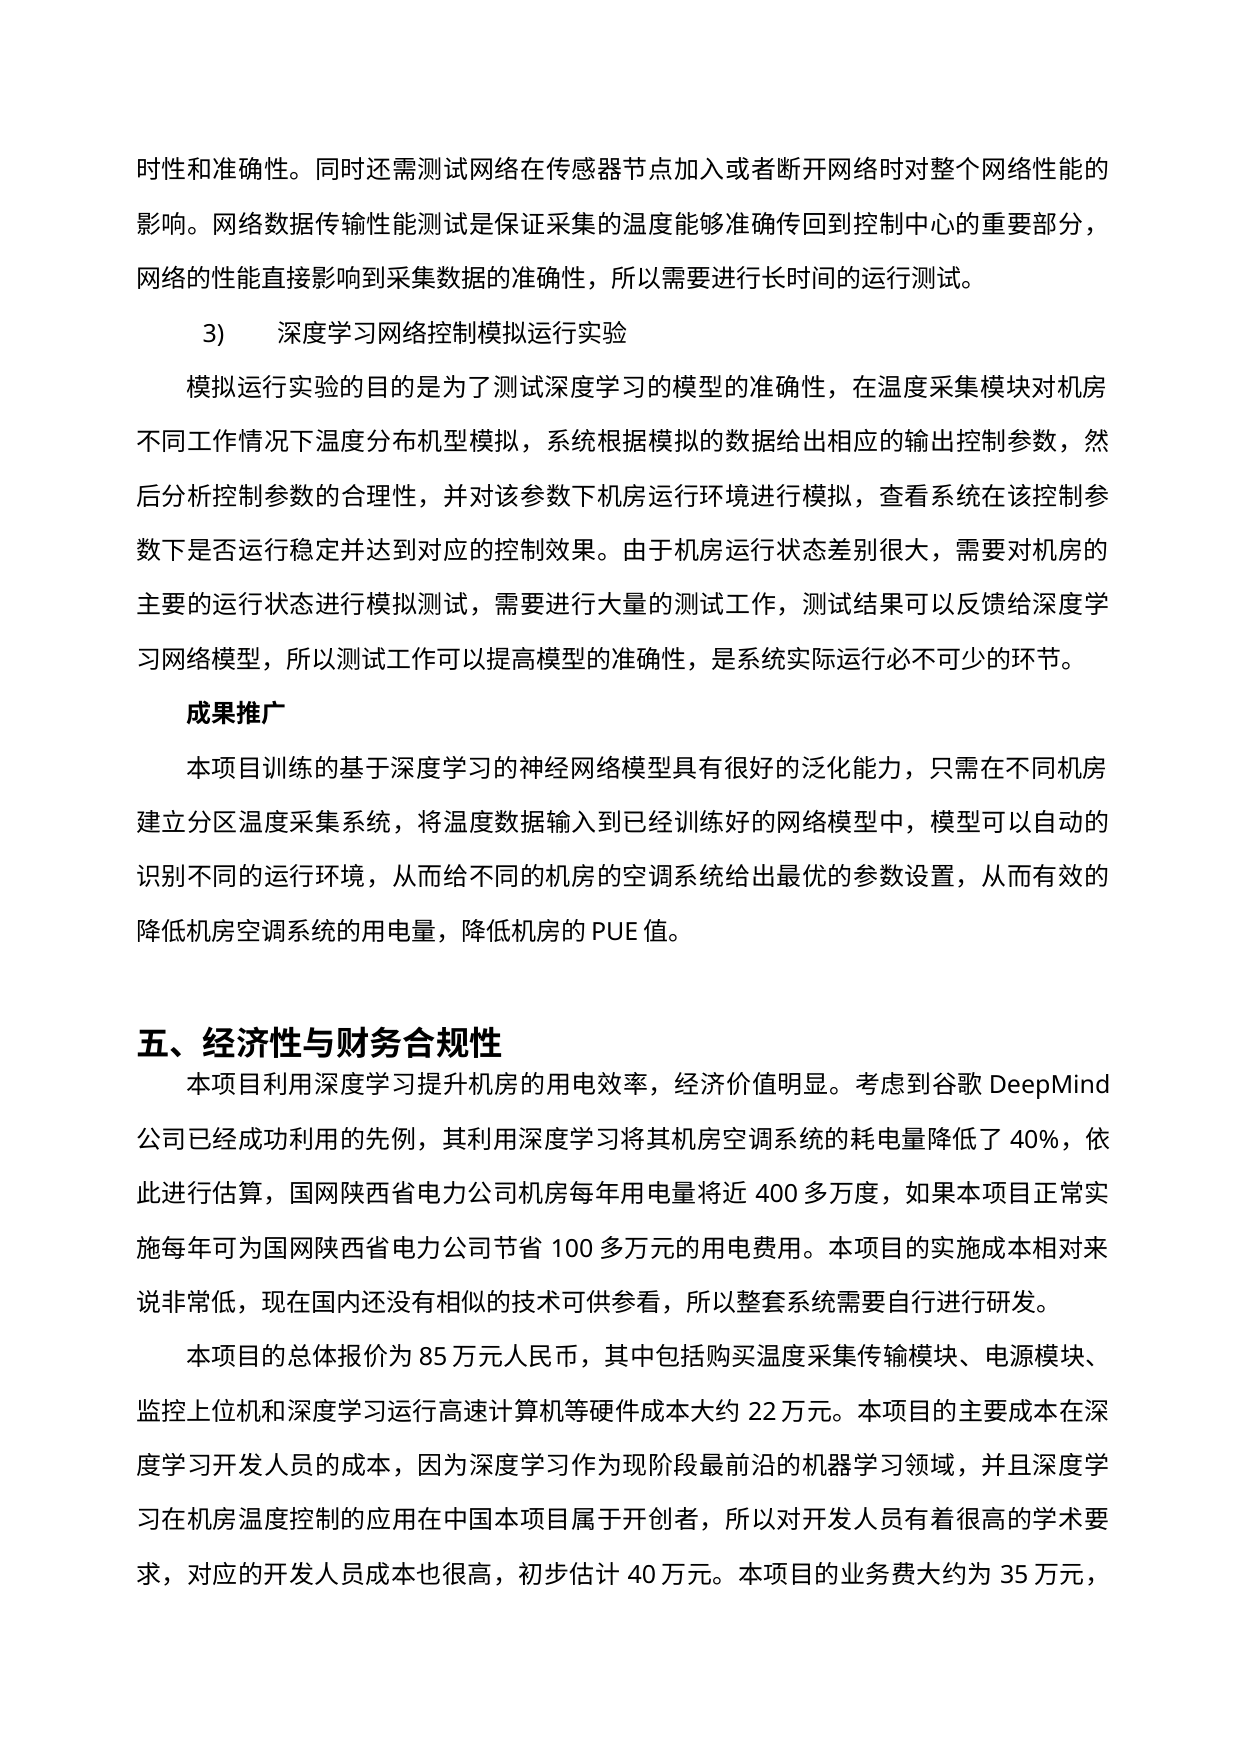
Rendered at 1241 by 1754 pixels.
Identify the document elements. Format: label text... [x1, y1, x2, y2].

list 深度学习网络控制模拟运行实验 [202, 313, 1110, 349]
text 本项目利用深度学习提升机房的用电效率，经济价值明显。考虑到谷歌DeepMind公司已经成功利用的先例，其利用深度学习将其机房空调系统的耗电量降低了40%，依此进行估算，国网陕西省电力公司机房每年用电量将近400多万度，如果本项目正常实施每年可为国网陕西省电力公司节省100多万元的用电费用。本项目的实施成本相对来说非常低，现在国内还没有相似的技术可供参看，所以整套系统需要自行进行研发。 [136, 1065, 1110, 1319]
text 成果推广 [136, 694, 1110, 730]
text 本项目训练的基于深度学习的神经网络模型具有很好的泛化能力，只需在不同机房建立分区温度采集系统，将温度数据输入到已经训练好的网络模型中，模型可以自动的识别不同的运行环境，从而给不同的机房的空调系统给出最优的参数设置，从而有效的降低机房空调系统的用电量，降低机房的PUE值。 [136, 748, 1110, 947]
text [136, 1337, 1110, 1591]
text 模拟运行实验的目的是为了测试深度学习的模型的准确性，在温度采集模块对机房不同工作情况下温度分布机型模拟，系统根据模拟的数据给出相应的输出控制参数，然后分析控制参数的合理性，并对该参数下机房运行环境进行模拟，查看系统在该控制参数下是否运行稳定并达到对应的控制效果。由于机房运行状态差别很大，需要对机房的主要的运行状态进行模拟测试，需要进行大量的测试工作，测试结果可以反馈给深度学习网络模型，所以测试工作可以提高模型的准确性，是系统实际运行必不可少的环节。 [136, 367, 1110, 676]
text 五、经济性与财务合规性 [136, 1017, 1110, 1065]
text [136, 150, 1110, 295]
